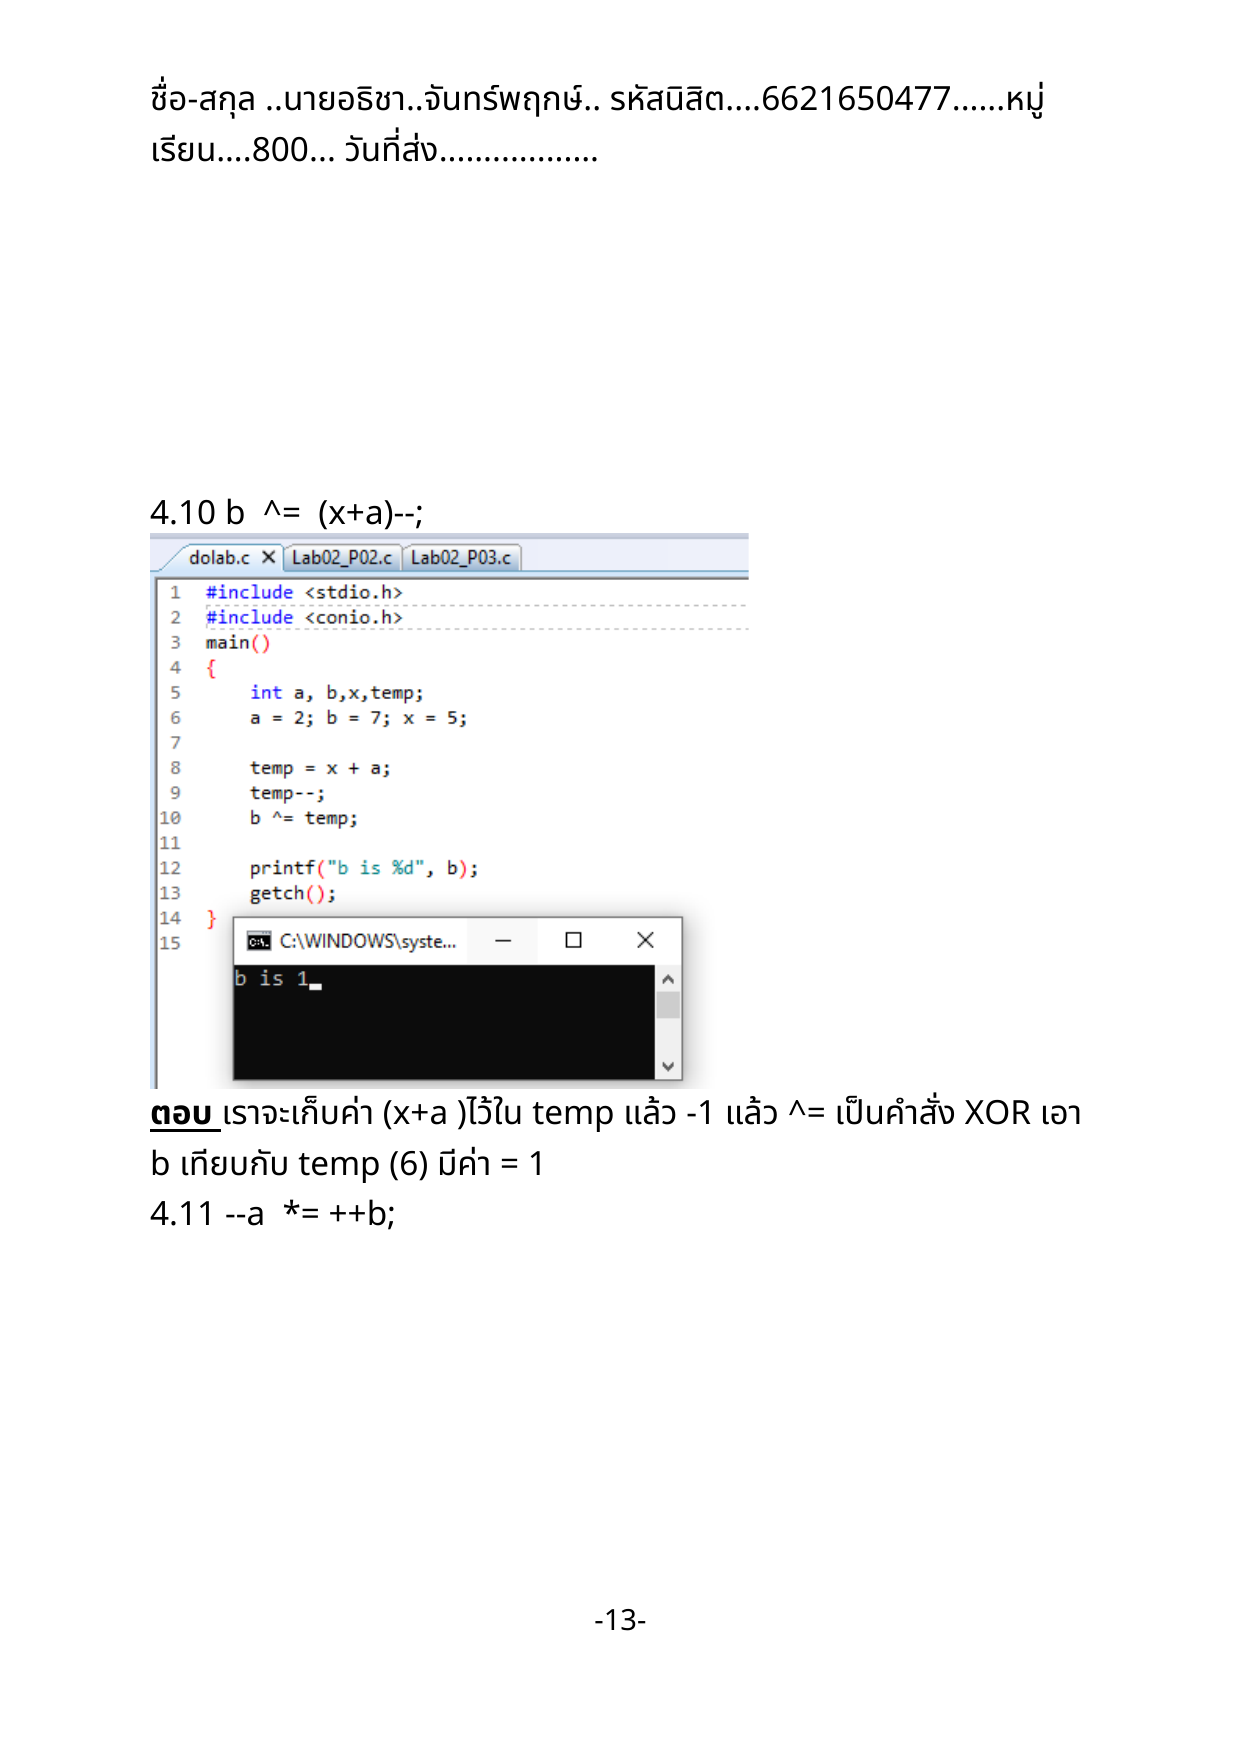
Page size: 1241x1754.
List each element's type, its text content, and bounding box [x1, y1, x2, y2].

list b ^= (x+a)--; [150, 488, 1090, 534]
picture [150, 533, 749, 1089]
text ตอบ เราจะเก็บค่า (x+a )ไว้ใน temp แล้ว -1 แล้ว ^= เป็นคำสั่ง XOR เอา b เทียบกับ temp (6) มีค่า = 1 [150, 1089, 1090, 1190]
list --a *= ++b; [150, 1190, 1090, 1235]
